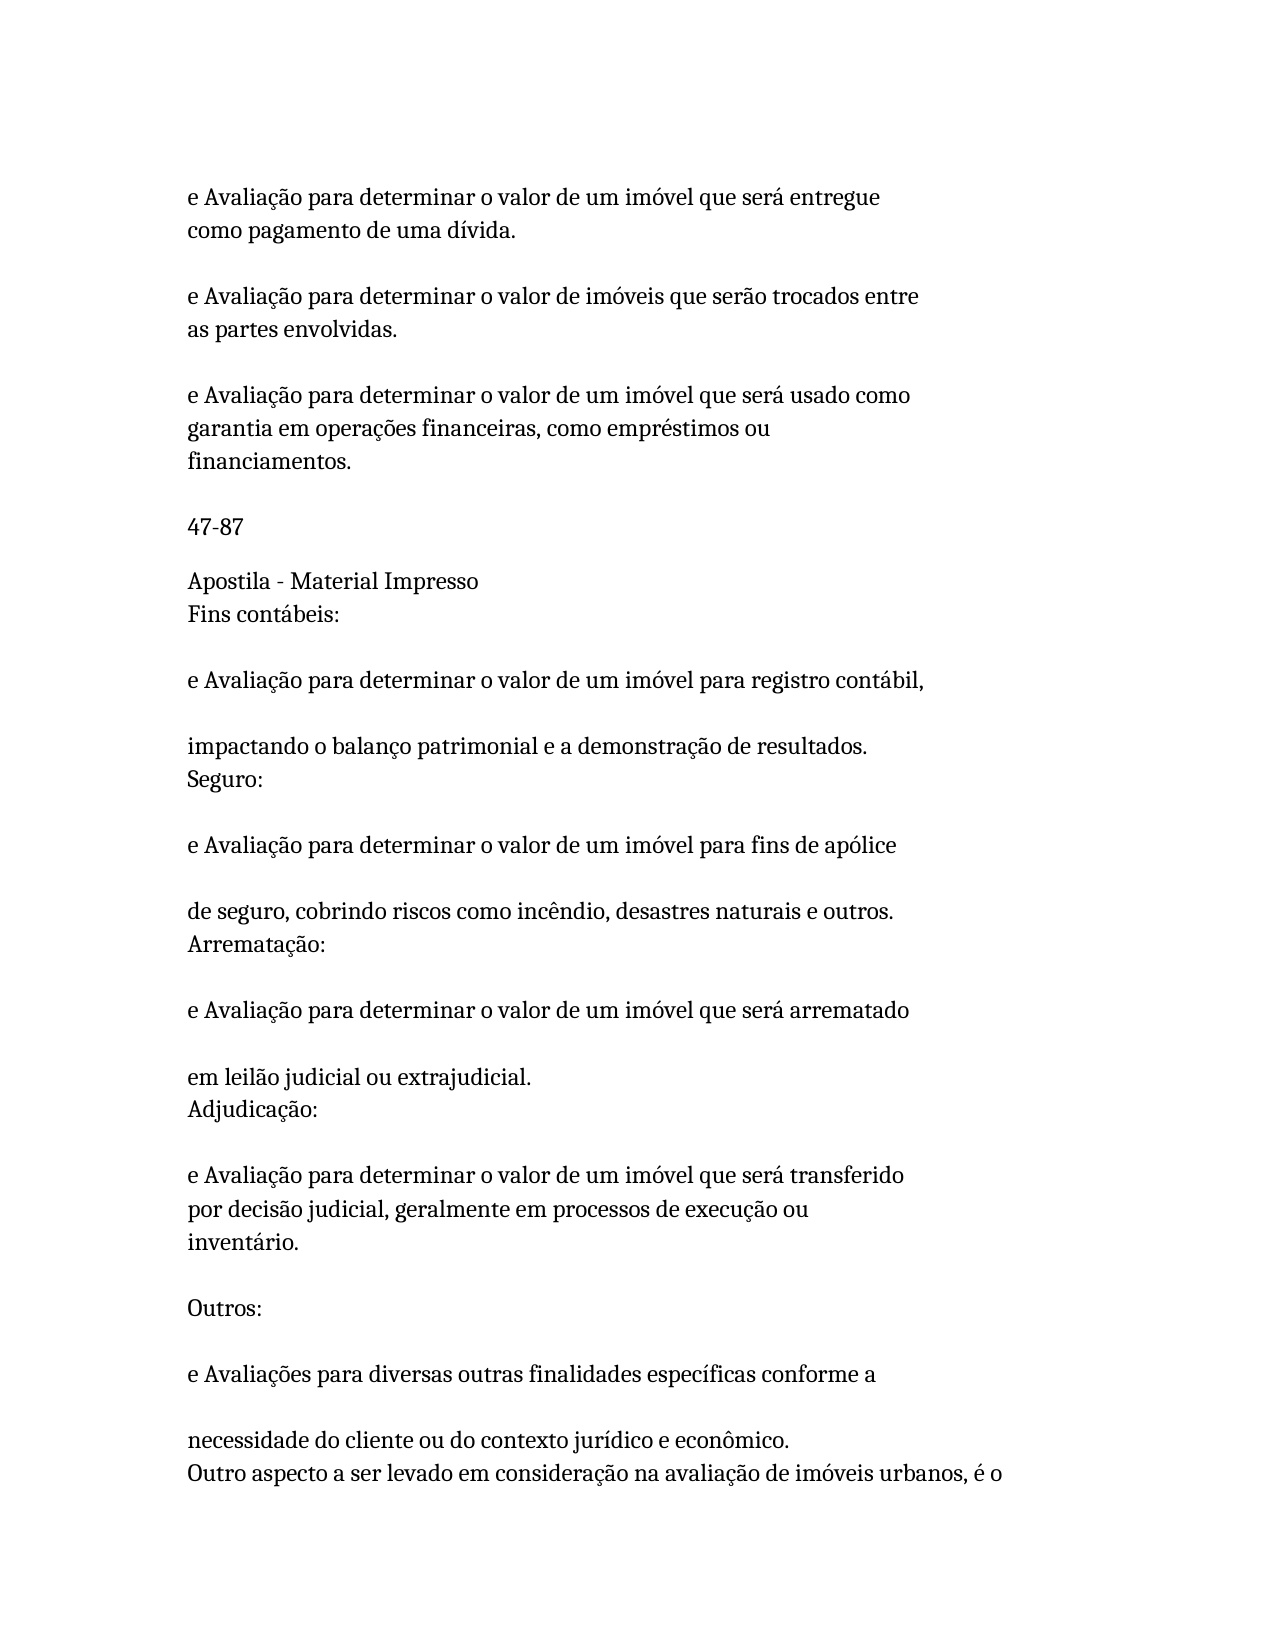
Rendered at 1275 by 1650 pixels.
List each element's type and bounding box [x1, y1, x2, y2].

text [187, 567, 1087, 1487]
text [187, 150, 1087, 542]
